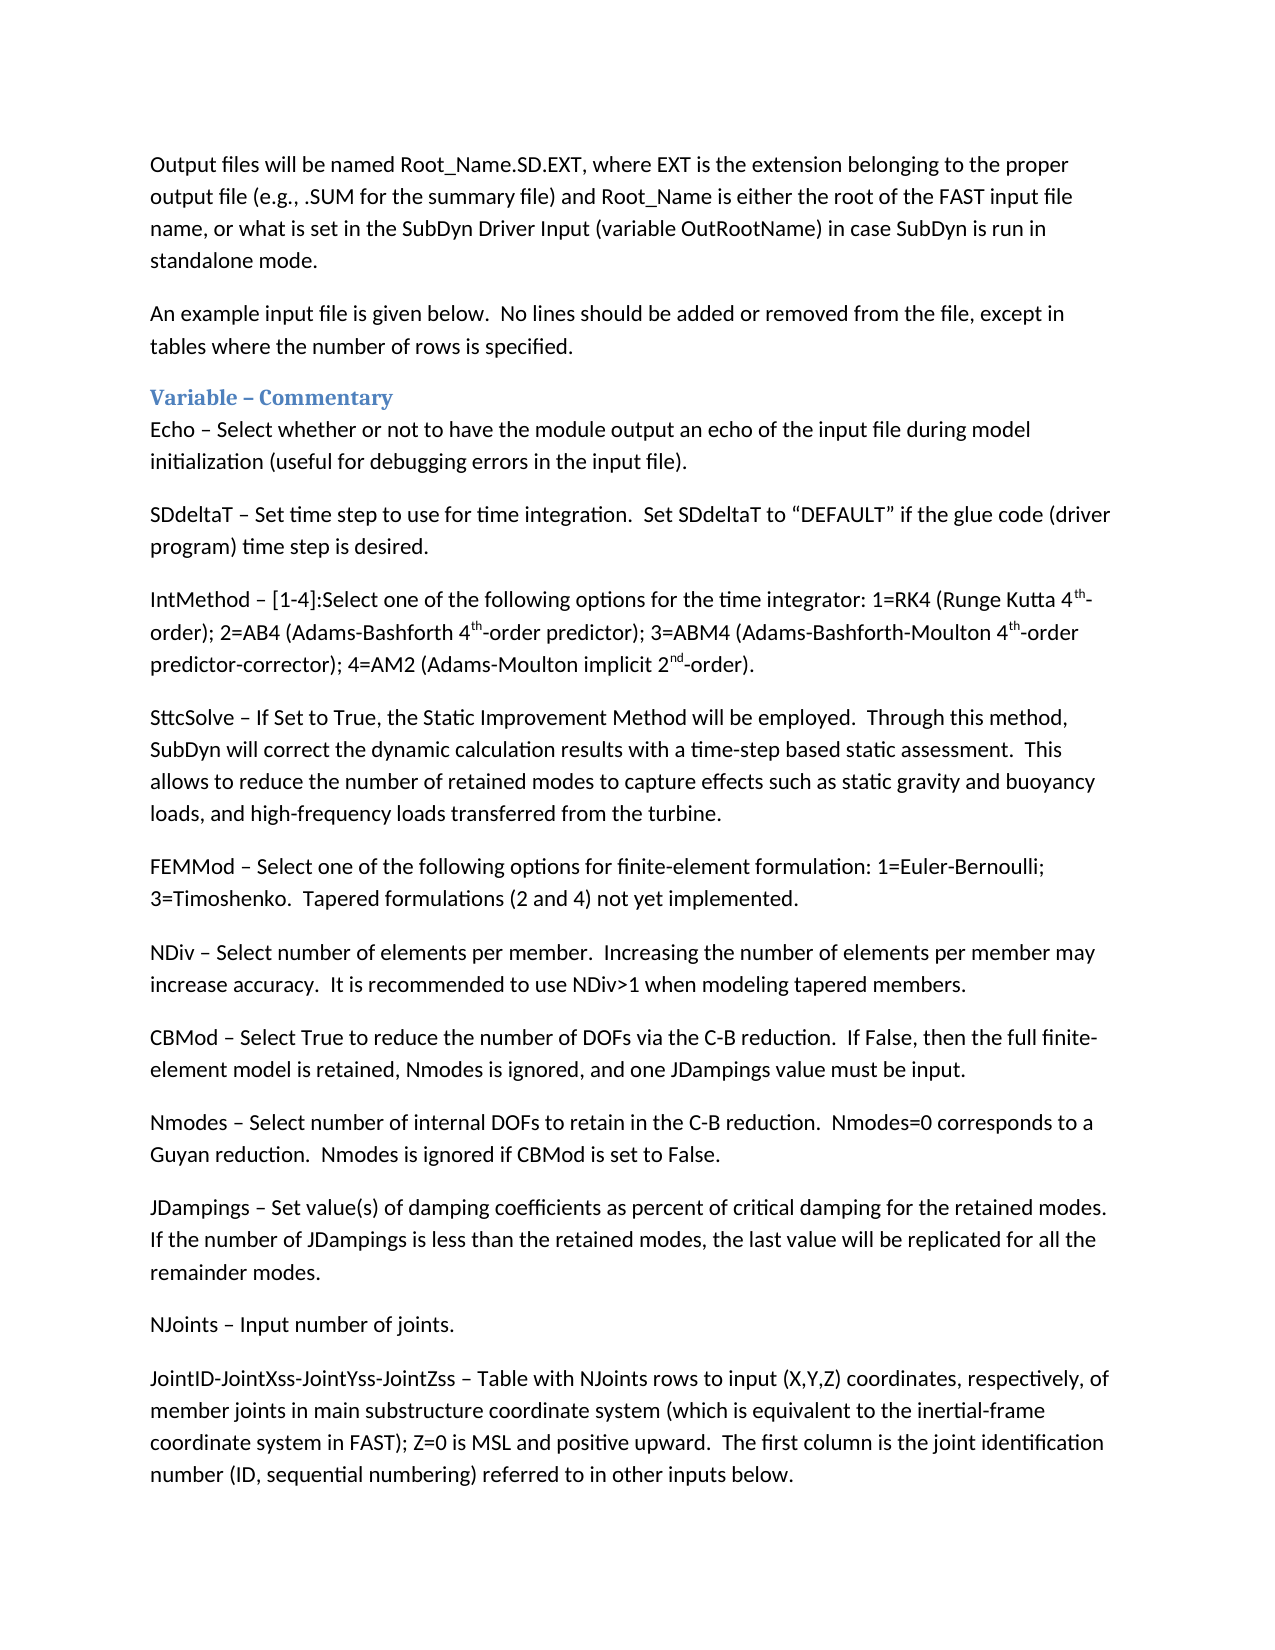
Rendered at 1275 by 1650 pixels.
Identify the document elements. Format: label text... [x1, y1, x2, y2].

text NJoints – Input number of joints. [150, 1311, 1125, 1339]
text FEMMod – Select one of the following options for finite-element formulation: 1=Euler-Bernoulli; 3=Timoshenko. Tapered formulations (2 and 4) not yet implemented. [150, 852, 1125, 913]
text JointID-JointXss-JointYss-JointZss – Table with NJoints rows to input (X,Y,Z) coordinates, respectively, of member joints in main substructure coordinate system (which is equivalent to the inertial-frame coordinate system in FAST); Z=0 is MSL and positive upward. The first column is the joint identification number (ID, sequential numbering) referred to in other inputs below. [150, 1364, 1125, 1488]
text JDampings – Set value(s) of damping coefficients as percent of critical damping for the retained modes. If the number of JDampings is less than the retained modes, the last value will be replicated for all the remainder modes. [150, 1193, 1125, 1286]
text CBMod – Select True to reduce the number of DOFs via the C-B reduction. If False, then the full finite-element model is retained, Nmodes is ignored, and one JDampings value must be input. [150, 1023, 1125, 1083]
text Output files will be named Root_Name.SD.EXT, where EXT is the extension belonging to the proper output file (e.g., .SUM for the summary file) and Root_Name is either the root of the FAST input file name, or what is set in the SubDyn Driver Input (variable OutRootName) in case SubDyn is run in standalone mode. [150, 150, 1125, 274]
text SDdeltaT – Set time step to use for time integration. Set SDdeltaT to “DEFAULT” if the glue code (driver program) time step is desired. [150, 500, 1125, 560]
text An example input file is given below. No lines should be added or removed from the file, except in tables where the number of rows is specified. [150, 299, 1125, 360]
text SttcSolve – If Set to True, the Static Improvement Method will be employed. Through this method, SubDyn will correct the dynamic calculation results with a time-step based static assessment. This allows to reduce the number of retained modes to capture effects such as static gravity and buoyancy loads, and high-frequency loads transferred from the turbine. [150, 703, 1125, 827]
text IntMethod – [1-4]:Select one of the following options for the time integrator: 1=RK4 (Runge Kutta 4th-order); 2=AB4 (Adams-Bashforth 4th-order predictor); 3=ABM4 (Adams-Bashforth-Moulton 4th-order predictor-corrector); 4=AM2 (Adams-Moulton implicit 2nd-order). [150, 585, 1125, 678]
text Nmodes – Select number of internal DOFs to retain in the C-B reduction. Nmodes=0 corresponds to a Guyan reduction. Nmodes is ignored if CBMod is set to False. [150, 1108, 1125, 1168]
text Echo – Select whether or not to have the module output an echo of the input file during model initialization (useful for debugging errors in the input file). [150, 415, 1125, 475]
text NDiv – Select number of elements per member. Increasing the number of elements per member may increase accuracy. It is recommended to use NDiv>1 when modeling tapered members. [150, 938, 1125, 998]
subtitle Variable – Commentary [150, 385, 1125, 411]
